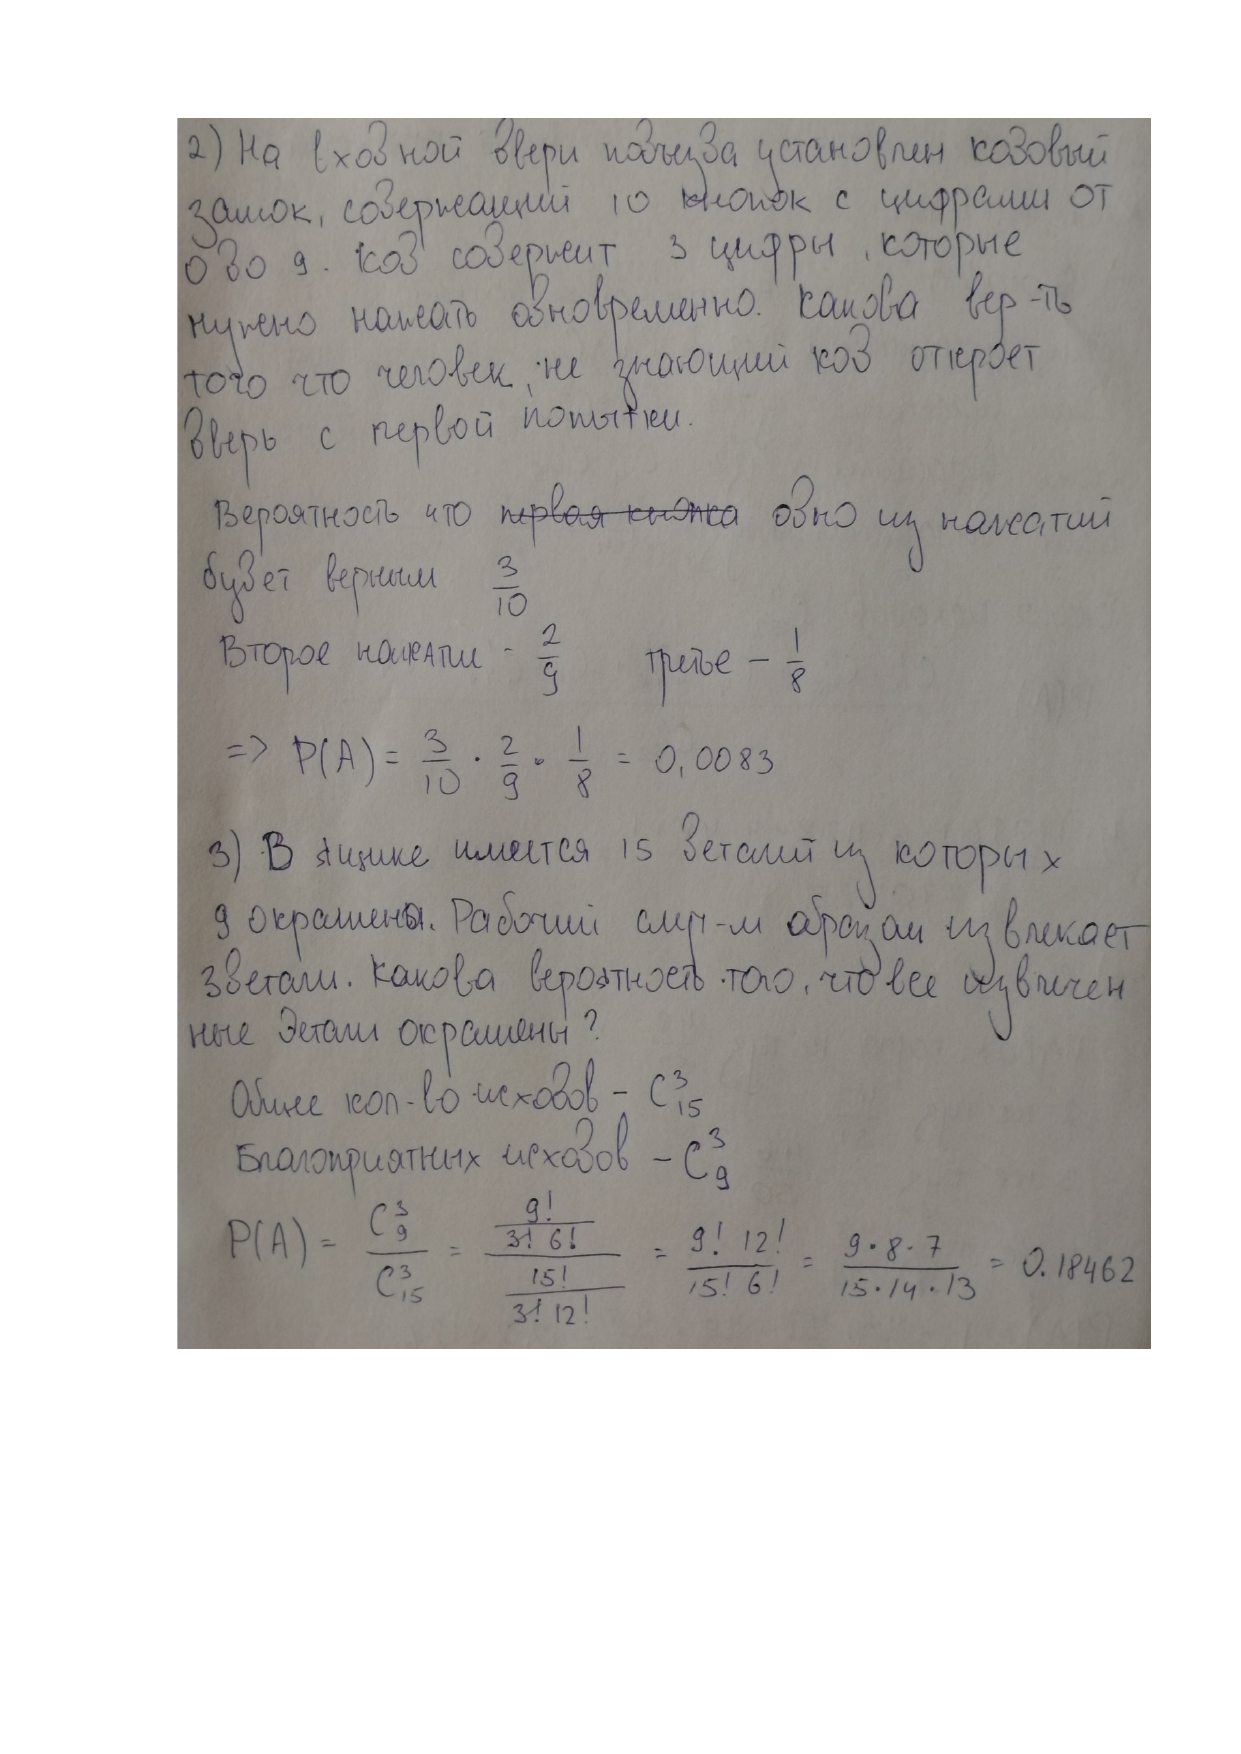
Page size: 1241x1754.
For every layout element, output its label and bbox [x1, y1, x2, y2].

picture [177, 118, 1151, 1349]
